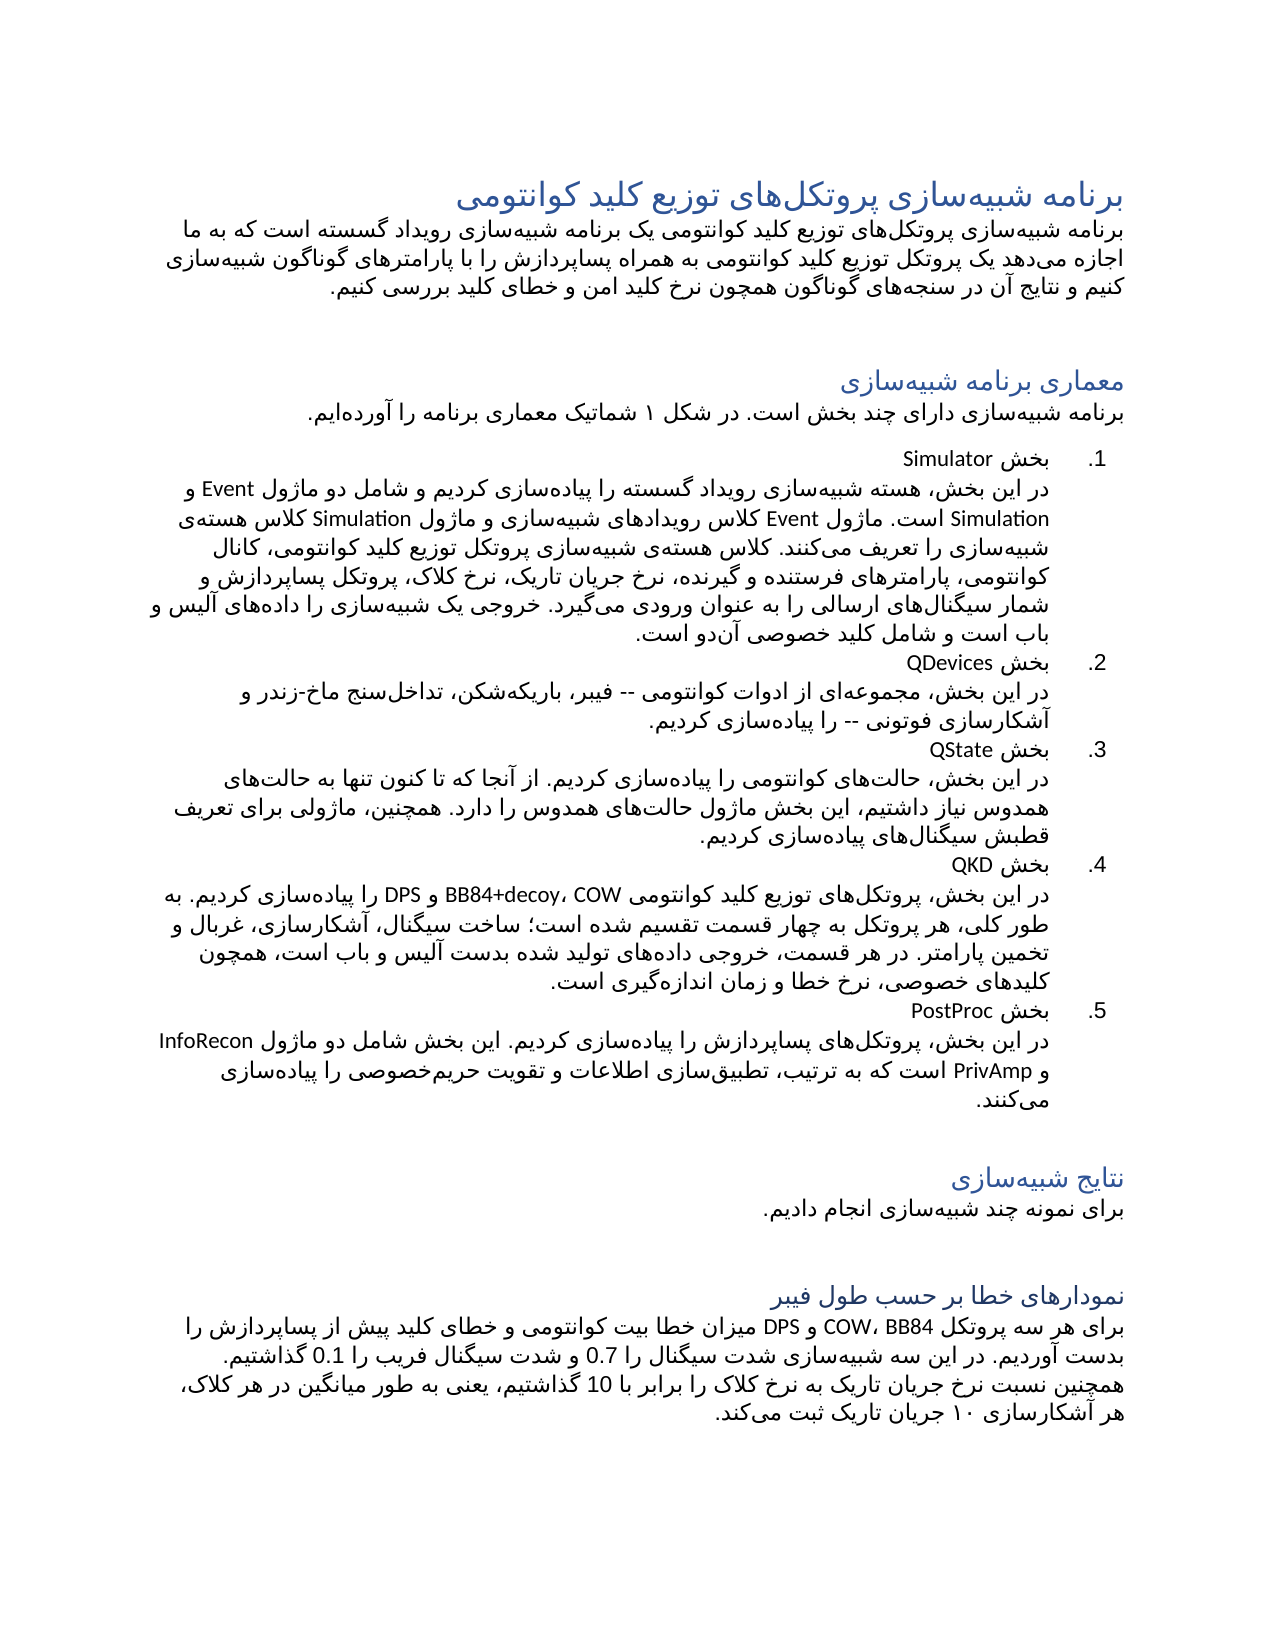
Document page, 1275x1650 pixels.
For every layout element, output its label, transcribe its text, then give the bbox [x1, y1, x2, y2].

list بخش QKD [150, 850, 1087, 878]
list بخش PostProc [150, 996, 1087, 1024]
text برای هر سه پروتکل COW، BB84 و DPS میزان خطا بیت کوانتومی و خطای کلید پیش از پسا‌پردازش را بدست آوردیم. در این سه شبیه‌سازی شدت سیگنال را 0.7 و شدت سیگنال فریب را 0.1 گذاشتیم. همچنین نسبت نرخ جریان تاریک به نرخ کلاک را برابر با 10 گذاشتیم، یعنی به طور میانگین در هر کلاک، هر آشکارسازی ۱۰ جریان تاریک ثبت می‌کند. [150, 1312, 1125, 1426]
list در این بخش، پروتکل‌های توزیع کلید کوانتومی BB84+decoy، COW و DPS را پیاده‌سازی کردیم. به طور کلی، هر پروتکل به چهار قسمت تقسیم شده است؛ ساخت سیگنال، آشکارسازی، غربال و تخمین پارامتر. در هر قسمت، خروجی داده‌های تولید شده بدست آلیس و باب است، همچون کلید‌های خصوصی‌، نرخ خطا و زمان‌ اندازه‌گیری است. [150, 881, 1050, 994]
subtitle نمودارهای خطا بر حسب طول فیبر [150, 1281, 1125, 1310]
subtitle معماری برنامه شبیه‌سازی [150, 365, 1125, 396]
subtitle برنامه شبیه‌سازی پروتکل‌های توزیع کلید کوانتومی [150, 175, 1125, 213]
list بخش QDevices در این بخش، مجموعه‌ای از ادوات کوانتومی -- فیبر، باریکه‌شکن، تداخل‌سنج ماخ-زندر و آشکارسازی فوتونی -- را پیاده‌سازی کردیم. [150, 648, 1087, 733]
text برای نمونه چند شبیه‌سازی انجام دادیم. [150, 1195, 1125, 1222]
subtitle نتایج شبیه‌سازی [150, 1162, 1125, 1193]
text برنامه شبیه‌سازی پروتکل‌های توزیع کلید کوانتومی یک برنامه شبیه‌سازی رویداد گسسته است که به ما اجازه می‌دهد یک پروتکل توزیع کلید کوانتومی به همراه پساپردازش را با پارامتر‌های گوناگون شبیه‌سازی کنیم و ‌نتایج آن در سنجه‌های گوناگون همچون نرخ کلید امن و خطای کلید بررسی کنیم. [150, 216, 1125, 299]
list در این بخش، پروتکل‌های پساپردازش را پیاده‌سازی کردیم. این بخش شامل دو ماژول InfoRecon و PrivAmp است که به ترتیب، تطبیق‌سازی اطلاعات و تقویت حریم‌خصوصی را پیاده‌سازی می‌کنند. [150, 1026, 1050, 1113]
text برنامه شبیه‌سازی دارای چند بخش است. در شکل ۱ شماتیک معماری برنامه را آورده‌ایم. [150, 399, 1125, 425]
list بخش QState در این بخش، حالت‌های کوانتومی را پیاده‌سازی کردیم. از آنجا که تا کنون تنها به حالت‌های همدوس نیاز داشتیم، این بخش ماژول حالت‌های همدوس را دارد. همچنین، ماژولی برای تعریف قطبش سیگنال‌های پیاده‌سازی کردیم. [150, 735, 1087, 848]
list بخش Simulator در این بخش، هسته شبیه‌سازی رویداد گسسته را پیاده‌سازی کردیم و شامل دو ماژول Event و Simulation است. ماژول Event کلاس رویداد‌های شبیه‌سازی و ماژول Simulation کلاس هسته‌ی شبیه‌سازی را تعریف می‌کنند. کلاس هسته‌ی شبیه‌سازی پروتکل توزیع کلید کوانتومی، کانال کوانتومی، پارامترهای فرستنده و گیرنده، نرخ جریان تاریک، نرخ کلاک، پروتکل پساپردازش و شمار سیگنال‌های ارسالی را به عنوان ورودی می‌گیرد. خروجی یک شبیه‌سازی را داده‌های آلیس و باب است و شامل کلید خصوصی آن‌دو است. [150, 444, 1087, 646]
